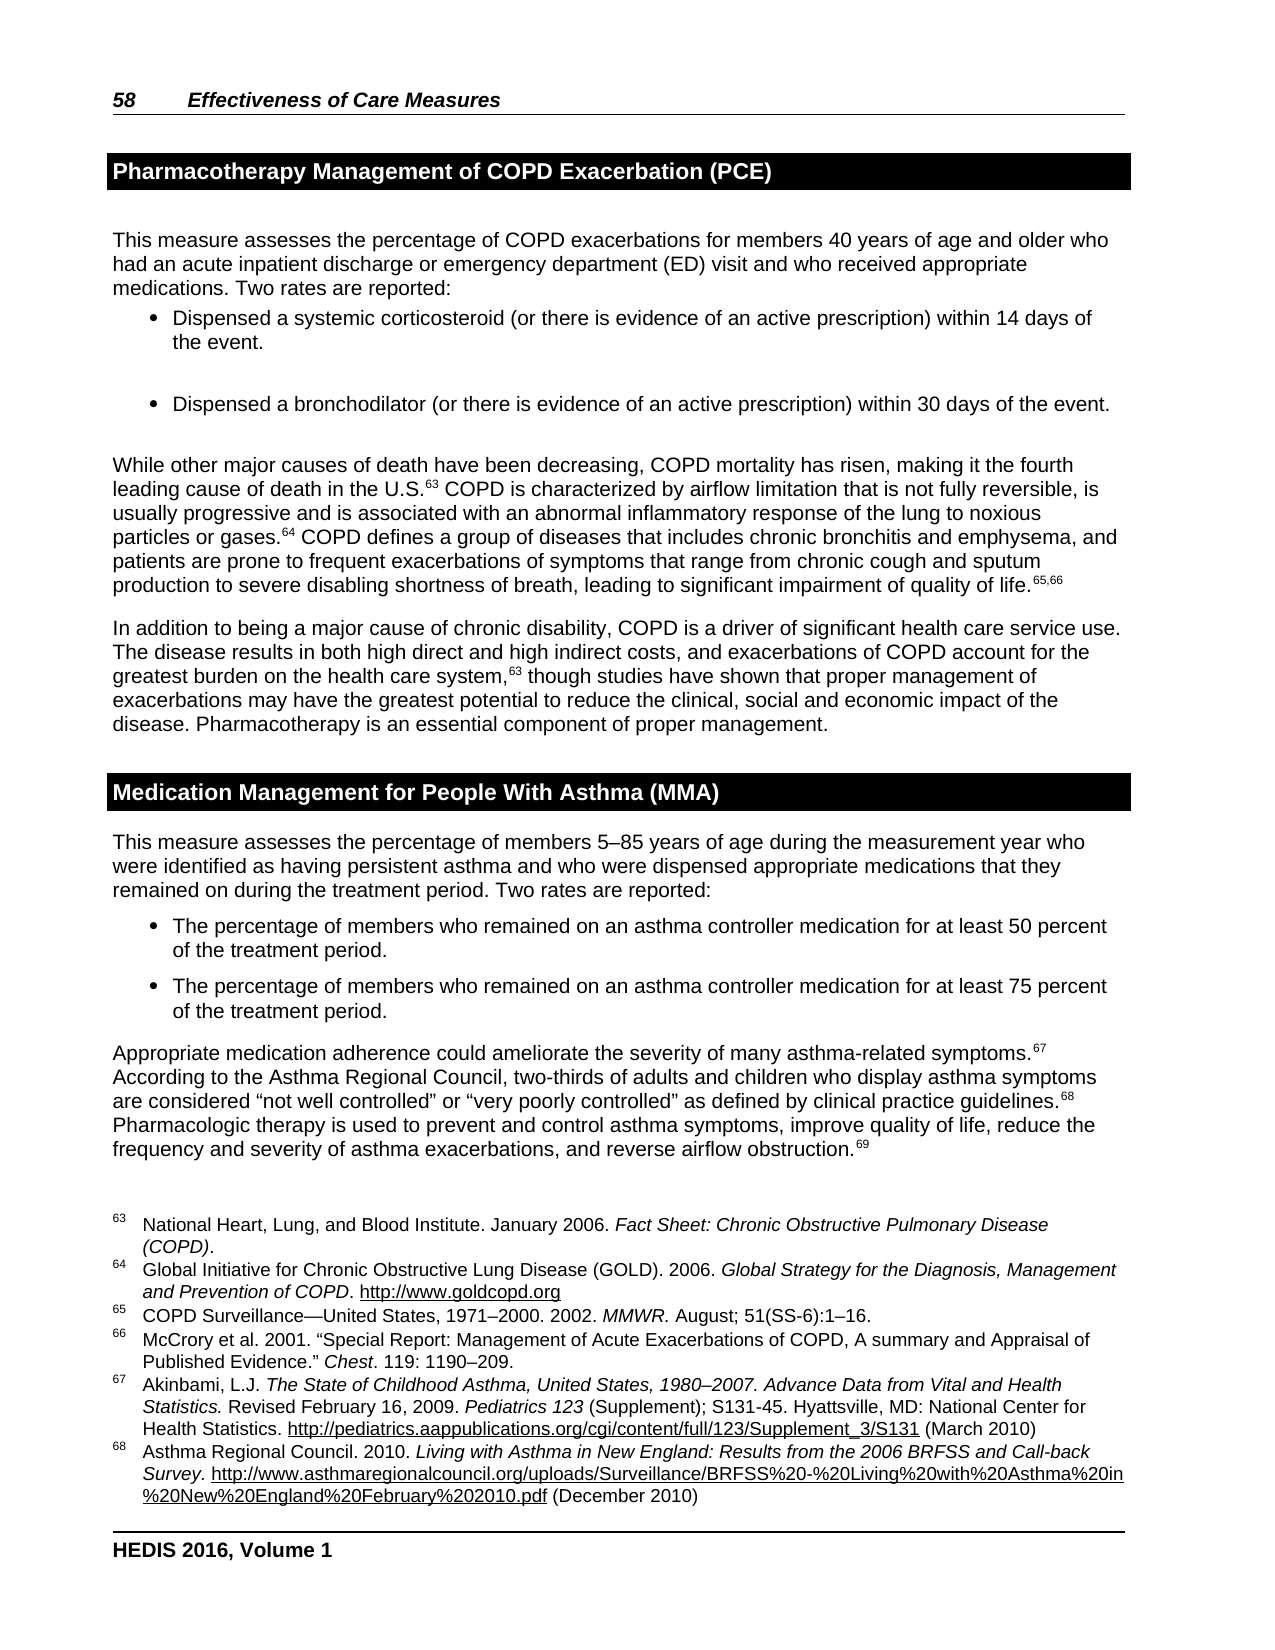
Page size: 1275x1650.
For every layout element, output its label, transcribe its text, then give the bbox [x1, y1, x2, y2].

text Medication Management for People With Asthma (MMA) [108, 775, 1129, 809]
text Appropriate medication adherence could ameliorate the severity of many asthma-related symptoms. According to the Asthma Regional Council, two-thirds of adults and children who display asthma symptoms are considered “not well controlled” or “very poorly controlled” as defined by clinical practice guidelines. Pharmacologic therapy is used to prevent and control asthma symptoms, improve quality of life, reduce the frequency and severity of asthma exacerbations, and reverse airflow obstruction. [112, 1041, 1125, 1161]
text Pharmacotherapy Management of COPD Exacerbation (PCE) [108, 154, 1129, 189]
text Dispensed a systemic corticosteroid (or there is evidence of an active prescription) within 14 days of the event. [150, 306, 1125, 354]
text This measure assesses the percentage of members 5–85 years of age during the measurement year who were identified as having persistent asthma and who were dispensed appropriate medications that they remained on during the treatment period. Two rates are reported: [112, 829, 1125, 901]
text This measure assesses the percentage of COPD exacerbations for members 40 years of age and older who had an acute inpatient discharge or emergency department (ED) visit and who received appropriate medications. Two rates are reported: [112, 228, 1125, 300]
text In addition to being a major cause of chronic disability, COPD is a driver of significant health care service use. The disease results in both high direct and high indirect costs, and exacerbations of COPD account for the greatest burden on the health care system,63 though studies have shown that proper management of exacerbations may have the greatest potential to reduce the clinical, social and economic impact of the disease. Pharmacotherapy is an essential component of proper management. [112, 616, 1125, 735]
text The percentage of members who remained on an asthma controller medication for at least 50 percent of the treatment period. [150, 914, 1125, 962]
text Dispensed a bronchodilator (or there is evidence of an active prescription) within 30 days of the event. [150, 392, 1125, 416]
text The percentage of members who remained on an asthma controller medication for at least 75 percent of the treatment period. [150, 974, 1125, 1022]
text While other major causes of death have been decreasing, COPD mortality has risen, making it the fourth leading cause of death in the U.S. COPD is characterized by airflow limitation that is not fully reversible, is usually progressive and is associated with an abnormal inflammatory response of the lung to noxious particles or gases. COPD defines a group of diseases that includes chronic bronchitis and emphysema, and patients are prone to frequent exacerbations of symptoms that range from chronic cough and sputum production to severe disabling shortness of breath, leading to significant impairment of quality of life., [112, 453, 1125, 597]
